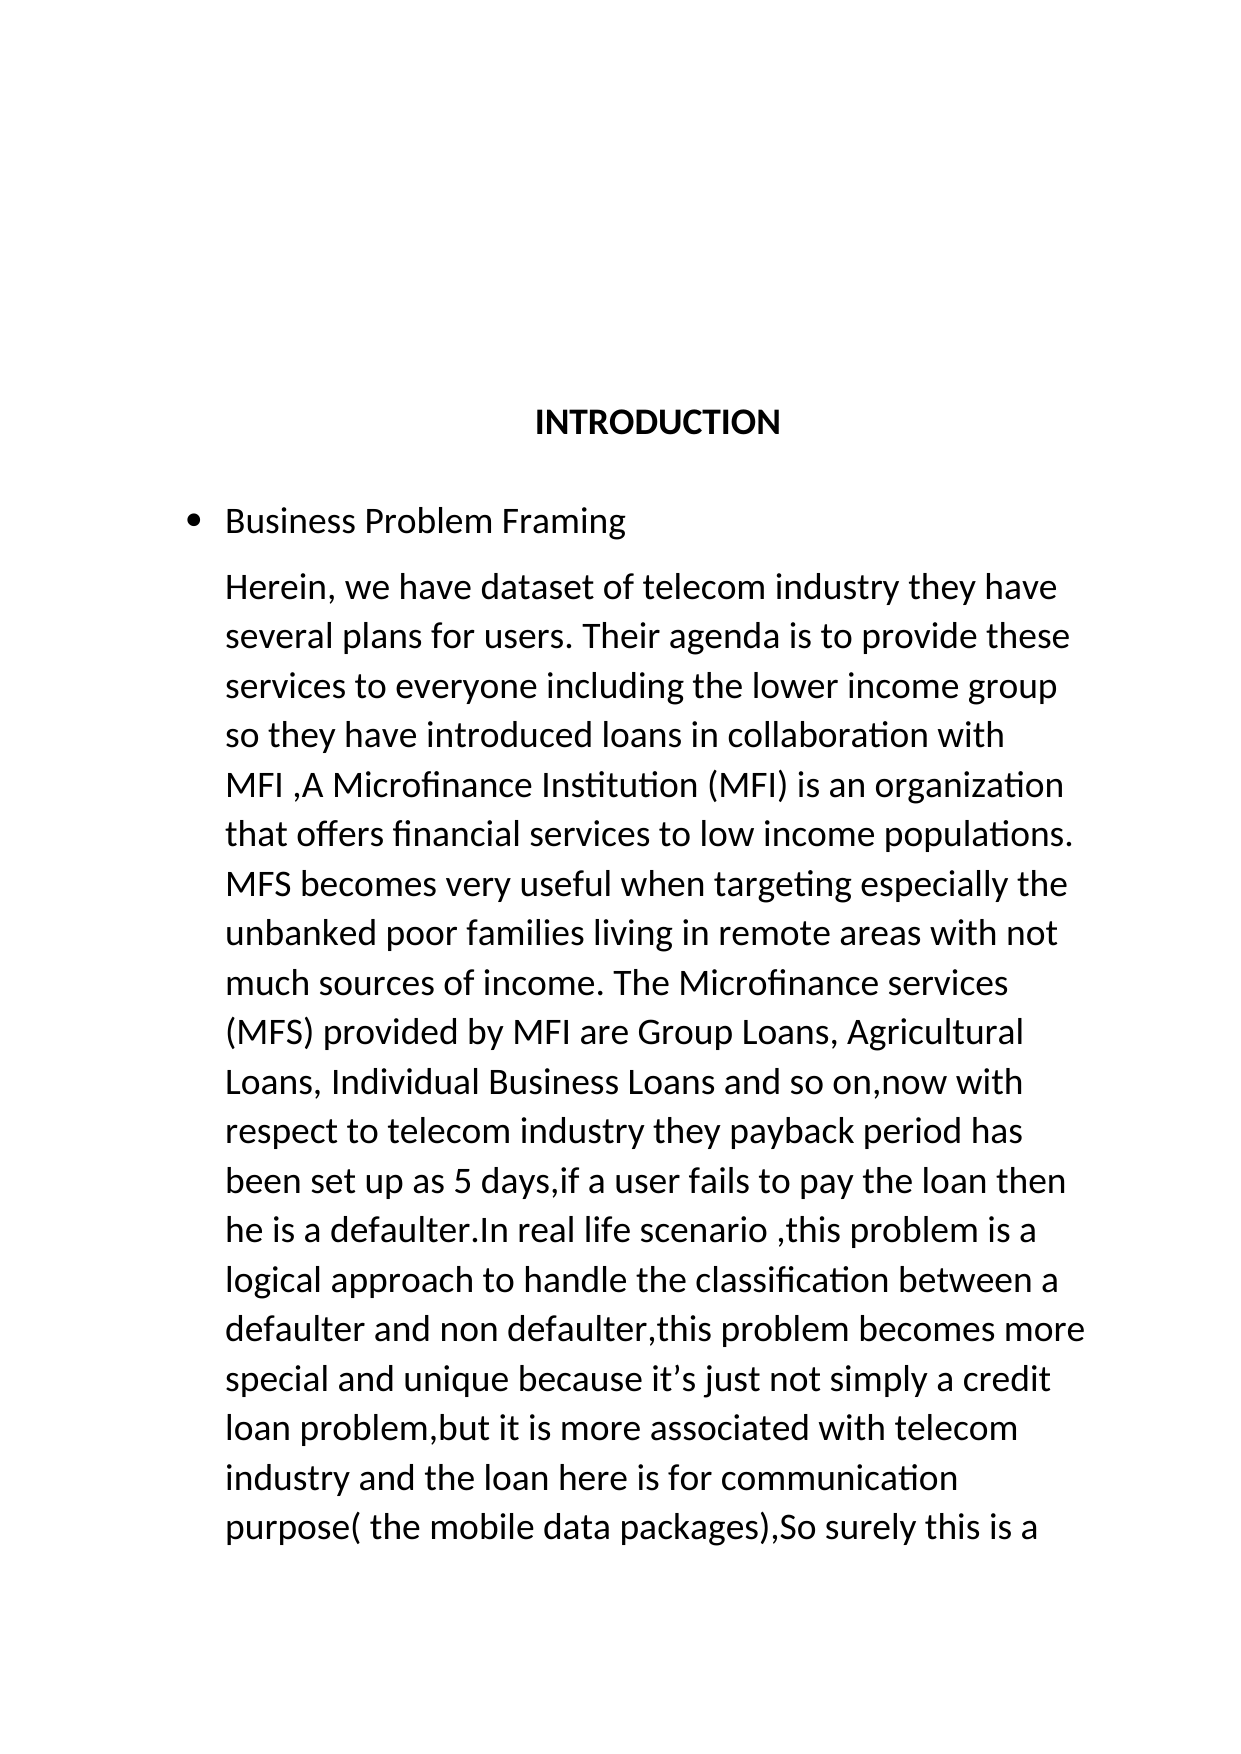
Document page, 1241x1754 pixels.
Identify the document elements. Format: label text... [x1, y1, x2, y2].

list Business Problem Framing [187, 497, 1090, 543]
list INTRODUCTION [225, 398, 1090, 444]
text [225, 563, 1090, 1549]
